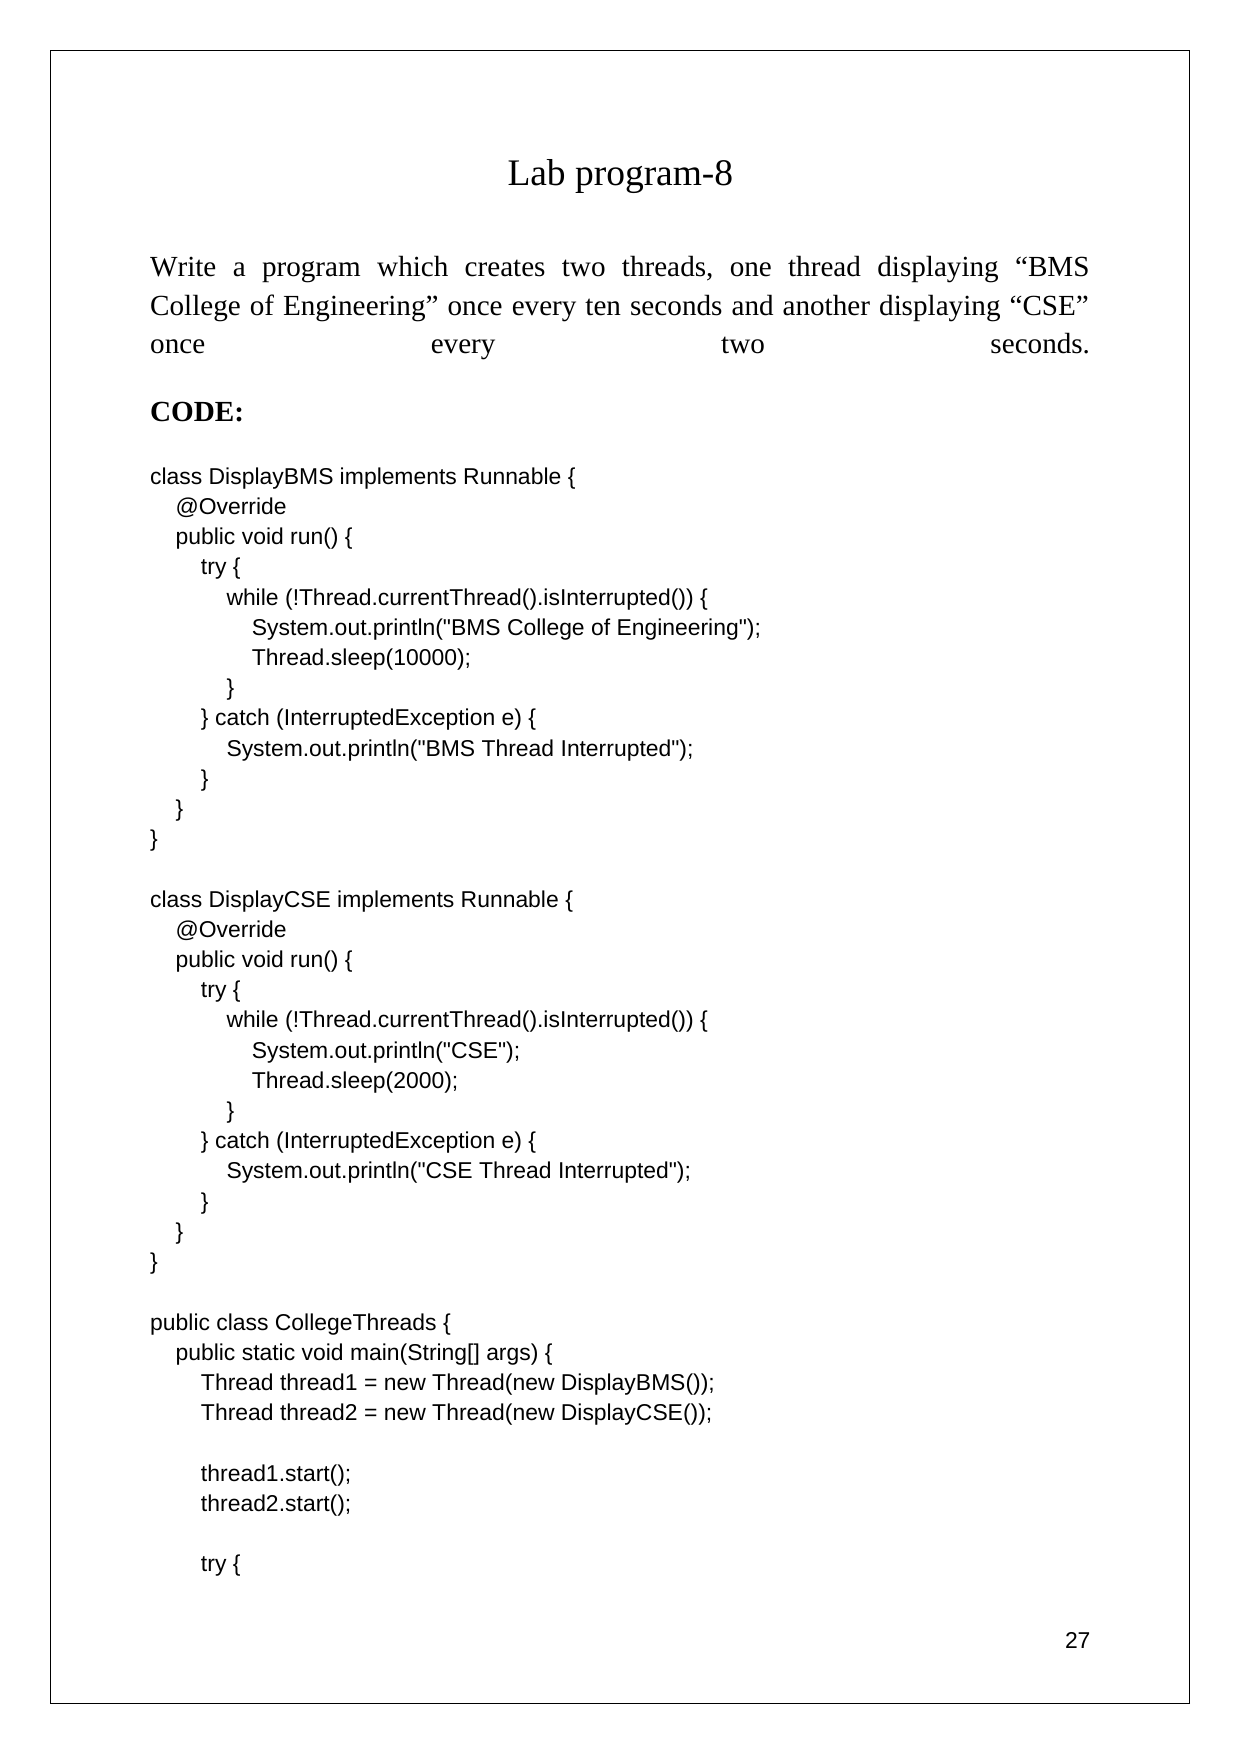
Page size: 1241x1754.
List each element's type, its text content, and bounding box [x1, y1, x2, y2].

text } [150, 1248, 1090, 1274]
text public class CollegeThreads { [150, 1308, 1090, 1335]
text Thread.sleep(2000); [150, 1067, 1090, 1093]
text } catch (InterruptedException e) { [150, 1127, 1090, 1153]
text @Override [150, 493, 1090, 519]
text } [150, 1097, 1090, 1123]
text } [150, 765, 1090, 791]
text public void run() { [150, 523, 1090, 549]
text Thread thread1 = new Thread(new DisplayBMS()); [150, 1369, 1090, 1395]
text System.out.println("CSE Thread Interrupted"); [150, 1157, 1090, 1184]
text } [150, 825, 1090, 851]
text thread2.start(); [150, 1490, 1090, 1516]
text } catch (InterruptedException e) { [150, 704, 1090, 731]
text } [150, 795, 1090, 821]
text CODE: [150, 394, 1090, 427]
text Thread.sleep(10000); [150, 644, 1090, 670]
text try { [150, 1550, 1090, 1576]
text public void run() { [150, 946, 1090, 972]
text public static void main(String[] args) { [150, 1339, 1090, 1365]
text try { [150, 553, 1090, 579]
text class DisplayBMS implements Runnable { [150, 463, 1090, 489]
text Thread thread2 = new Thread(new DisplayCSE()); [150, 1399, 1090, 1425]
text Write a program which creates two threads, one thread displaying “BMS College of Engineering” once every ten seconds and another displaying “CSE” once every two seconds. [150, 249, 1090, 390]
text thread1.start(); [150, 1459, 1090, 1486]
text while (!Thread.currentThread().isInterrupted()) { [150, 583, 1090, 610]
text try { [150, 976, 1090, 1002]
text System.out.println("CSE"); [150, 1037, 1090, 1063]
text } [150, 674, 1090, 700]
text } [150, 1218, 1090, 1244]
text @Override [150, 916, 1090, 942]
text class DisplayCSE implements Runnable { [150, 886, 1090, 912]
text Lab program-8 [150, 150, 1090, 193]
text System.out.println("BMS Thread Interrupted"); [150, 734, 1090, 761]
text } [150, 1188, 1090, 1214]
text while (!Thread.currentThread().isInterrupted()) { [150, 1006, 1090, 1033]
text System.out.println("BMS College of Engineering"); [150, 614, 1090, 640]
